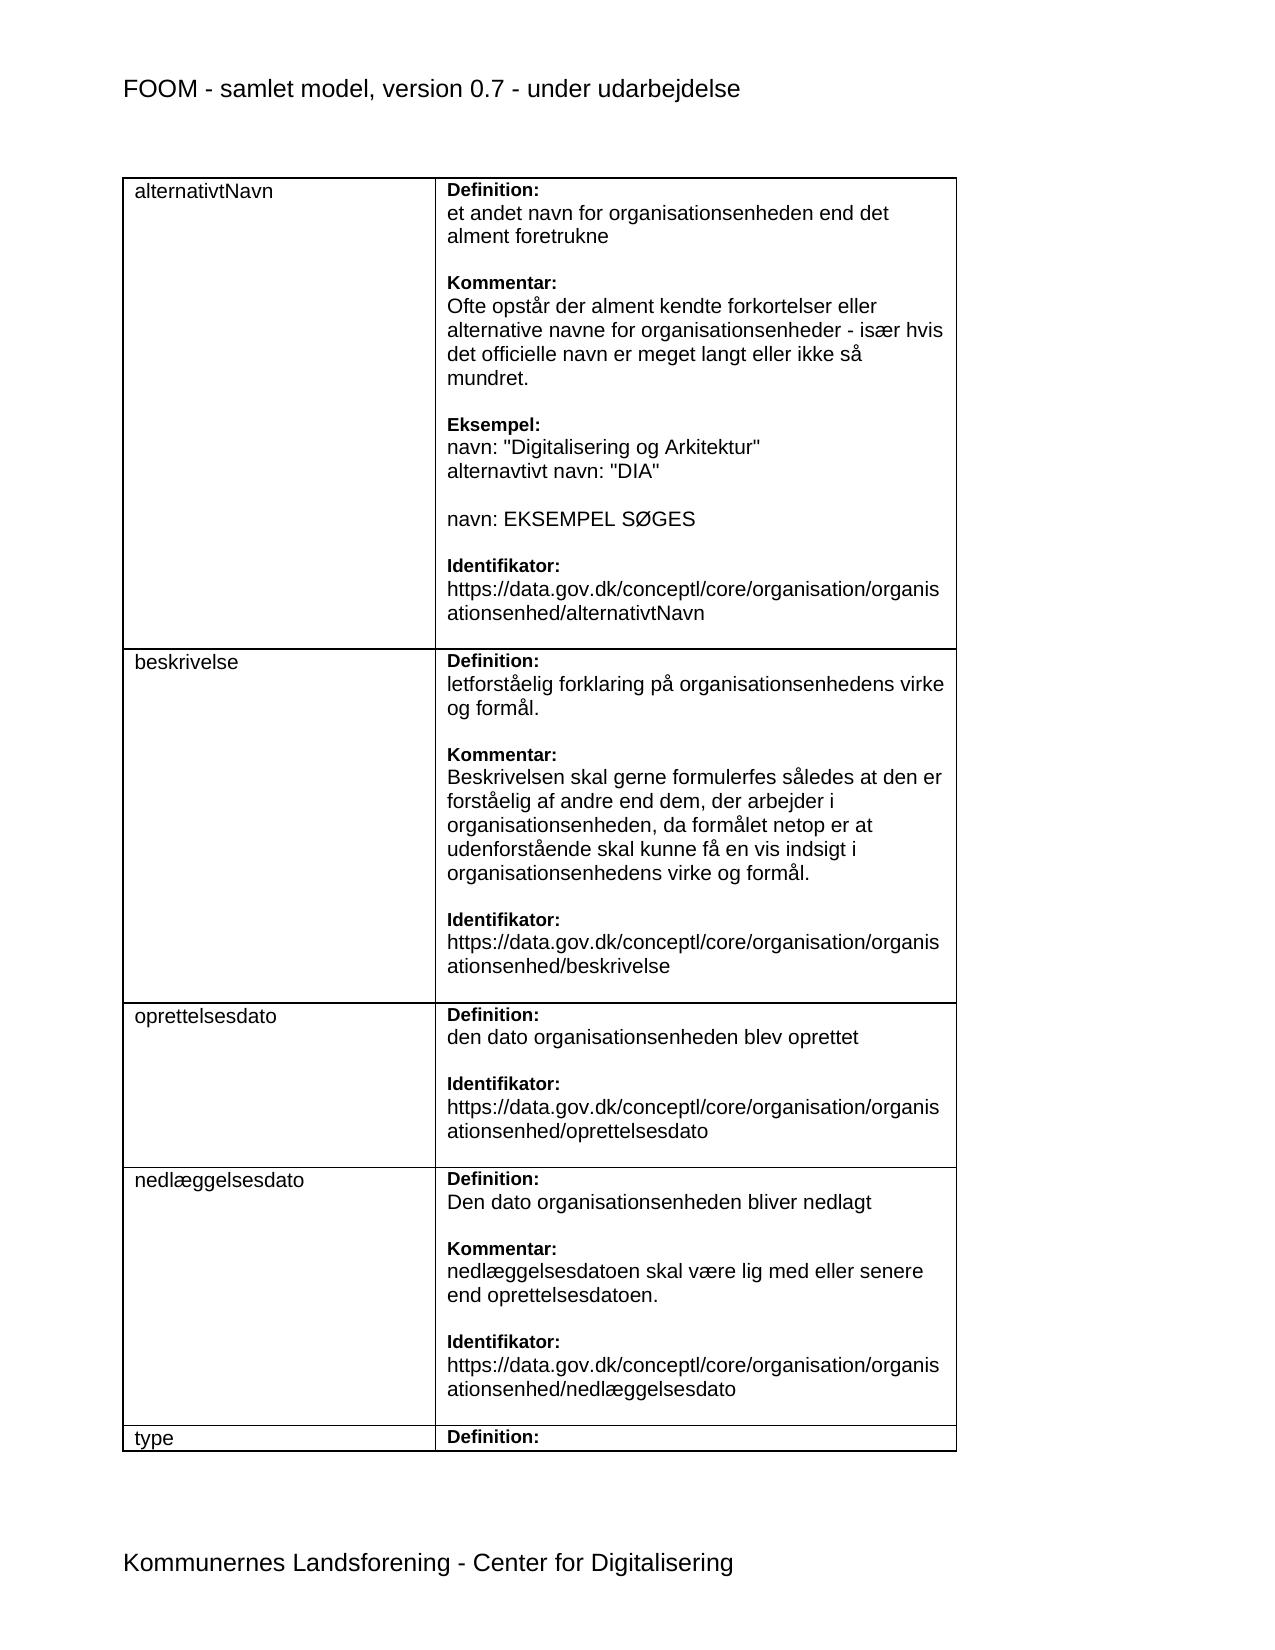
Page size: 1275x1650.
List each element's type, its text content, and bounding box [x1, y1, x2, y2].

table_cell oprettelsesdato [124, 1004, 435, 1167]
table_cell Definition: et andet navn for organisationsenheden end det alment foretrukne Kommentar: Ofte opstår der alment kendte forkortelser eller alternative navne for organisationsenheder - især hvis det officielle navn er meget langt eller ikke så mundret. Eksempel: navn: "Digitalisering og Arkitektur" alternavtivt navn: "DIA" navn: EKSEMPEL SØGES Identifikator: https://data.gov.dk/conceptl/core/organisation/organisationsenhed/alternativtNavn [436, 179, 956, 648]
table_cell type [124, 1426, 435, 1450]
table_cell alternativtNavn [124, 179, 435, 648]
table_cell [436, 1426, 956, 1450]
table_cell Definition: den dato organisationsenheden blev oprettet Identifikator: https://data.gov.dk/conceptl/core/organisation/organisationsenhed/oprettelsesdato [436, 1004, 956, 1167]
table_cell Definition: Den dato organisationsenheden bliver nedlagt Kommentar: nedlæggelsesdatoen skal være lig med eller senere end oprettelsesdatoen. Identifikator: https://data.gov.dk/conceptl/core/organisation/organisationsenhed/nedlæggelsesdato [436, 1168, 956, 1424]
table_cell nedlæggelsesdato [124, 1168, 435, 1424]
table_cell Definition: letforståelig forklaring på organisationsenhedens virke og formål. Kommentar: Beskrivelsen skal gerne formulerfes således at den er forståelig af andre end dem, der arbejder i organisationsenheden, da formålet netop er at udenforstående skal kunne få en vis indsigt i organisationsenhedens virke og formål. Identifikator: https://data.gov.dk/conceptl/core/organisation/organisationsenhed/beskrivelse [436, 650, 956, 1002]
table_cell beskrivelse [124, 650, 435, 1002]
